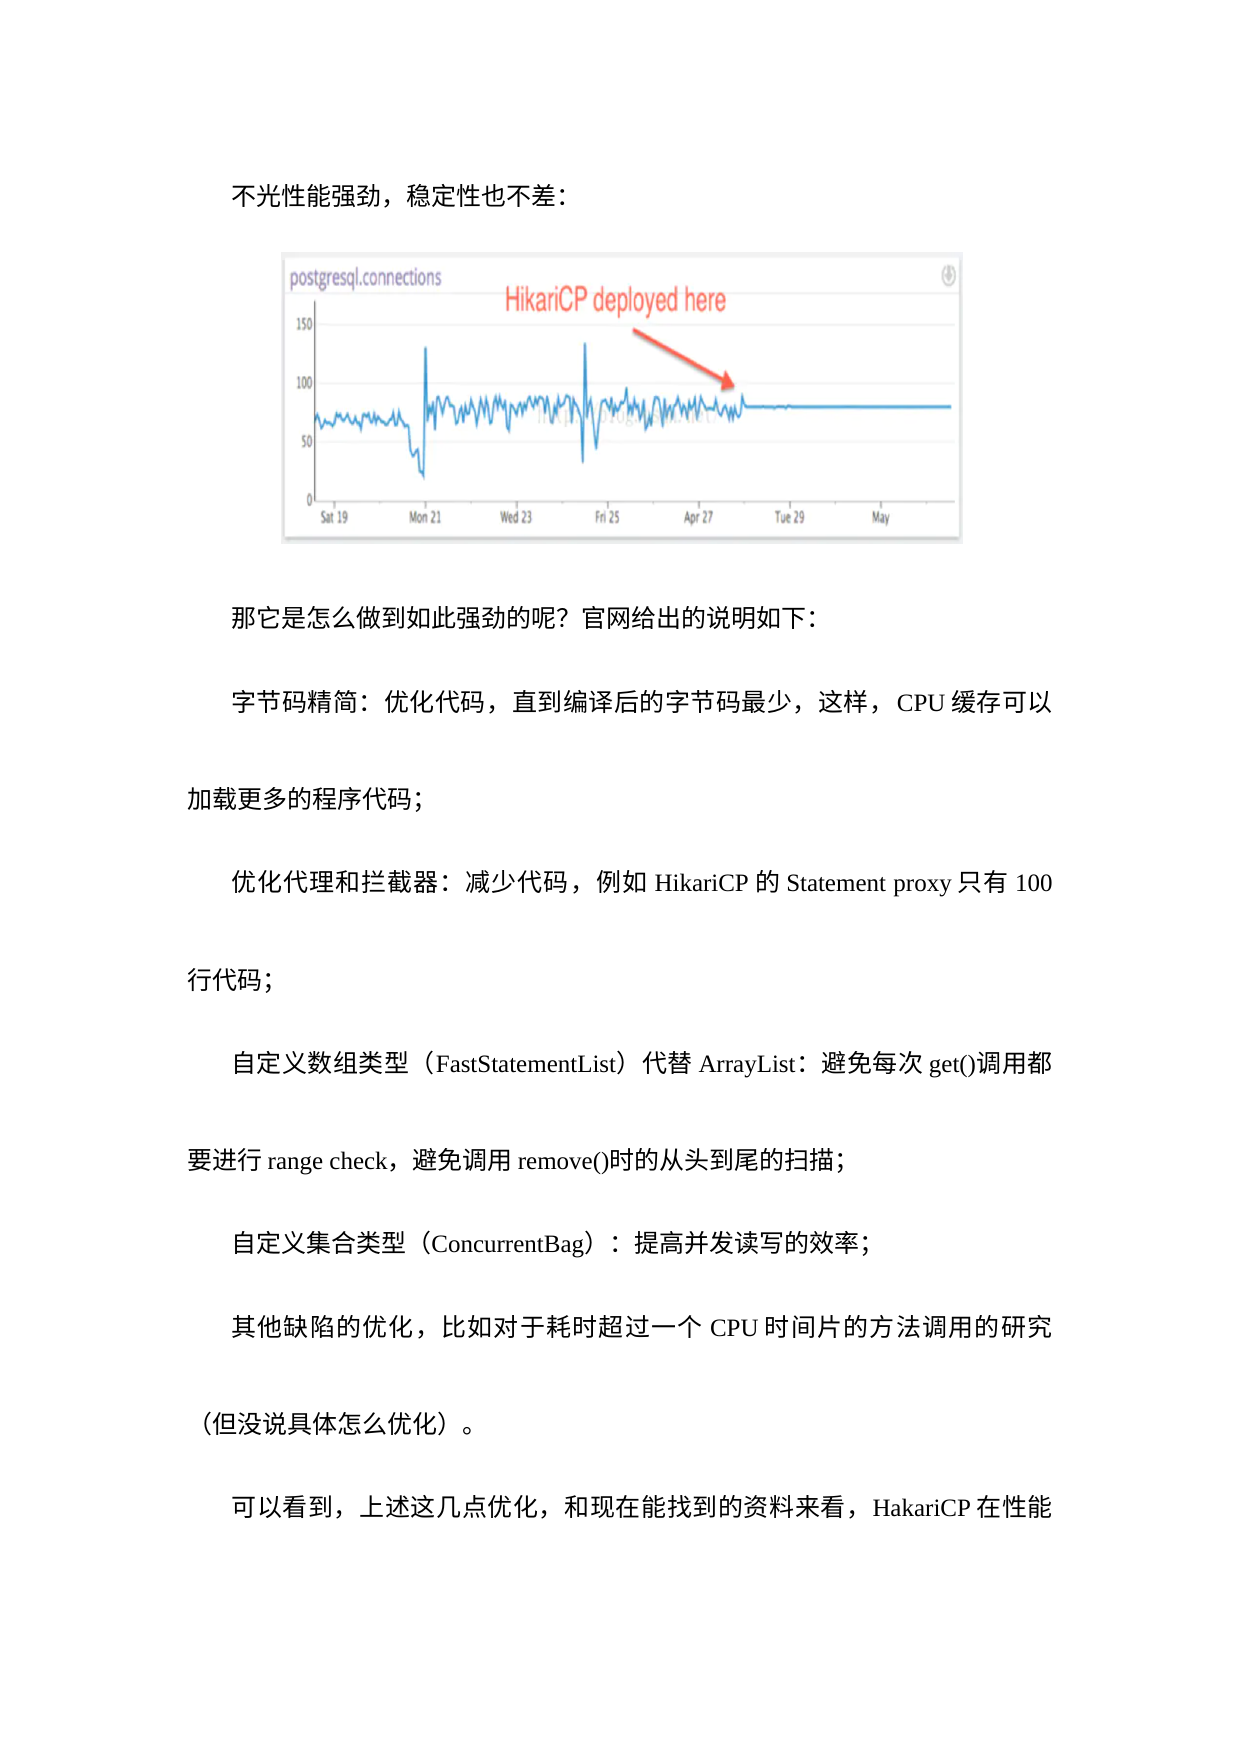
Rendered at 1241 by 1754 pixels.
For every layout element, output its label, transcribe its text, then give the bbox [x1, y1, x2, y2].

text 字节码精简：优化代码，直到编译后的字节码最少，这样，CPU缓存可以加载更多的程序代码； [187, 668, 1053, 830]
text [187, 1473, 1053, 1538]
text 自定义数组类型（FastStatementList）代替ArrayList：避免每次get()调用都要进行range check，避免调用remove()时的从头到尾的扫描； [187, 1029, 1053, 1191]
text 不光性能强劲，稳定性也不差： [187, 162, 1053, 227]
text 自定义集合类型（ConcurrentBag）：提高并发读写的效率； [187, 1209, 1053, 1274]
picture [267, 245, 973, 549]
text 其他缺陷的优化，比如对于耗时超过一个CPU时间片的方法调用的研究（但没说具体怎么优化）。 [187, 1293, 1053, 1455]
text 优化代理和拦截器：减少代码，例如HikariCP的Statement proxy只有100行代码； [187, 848, 1053, 1011]
text 那它是怎么做到如此强劲的呢？官网给出的说明如下： [187, 584, 1053, 649]
